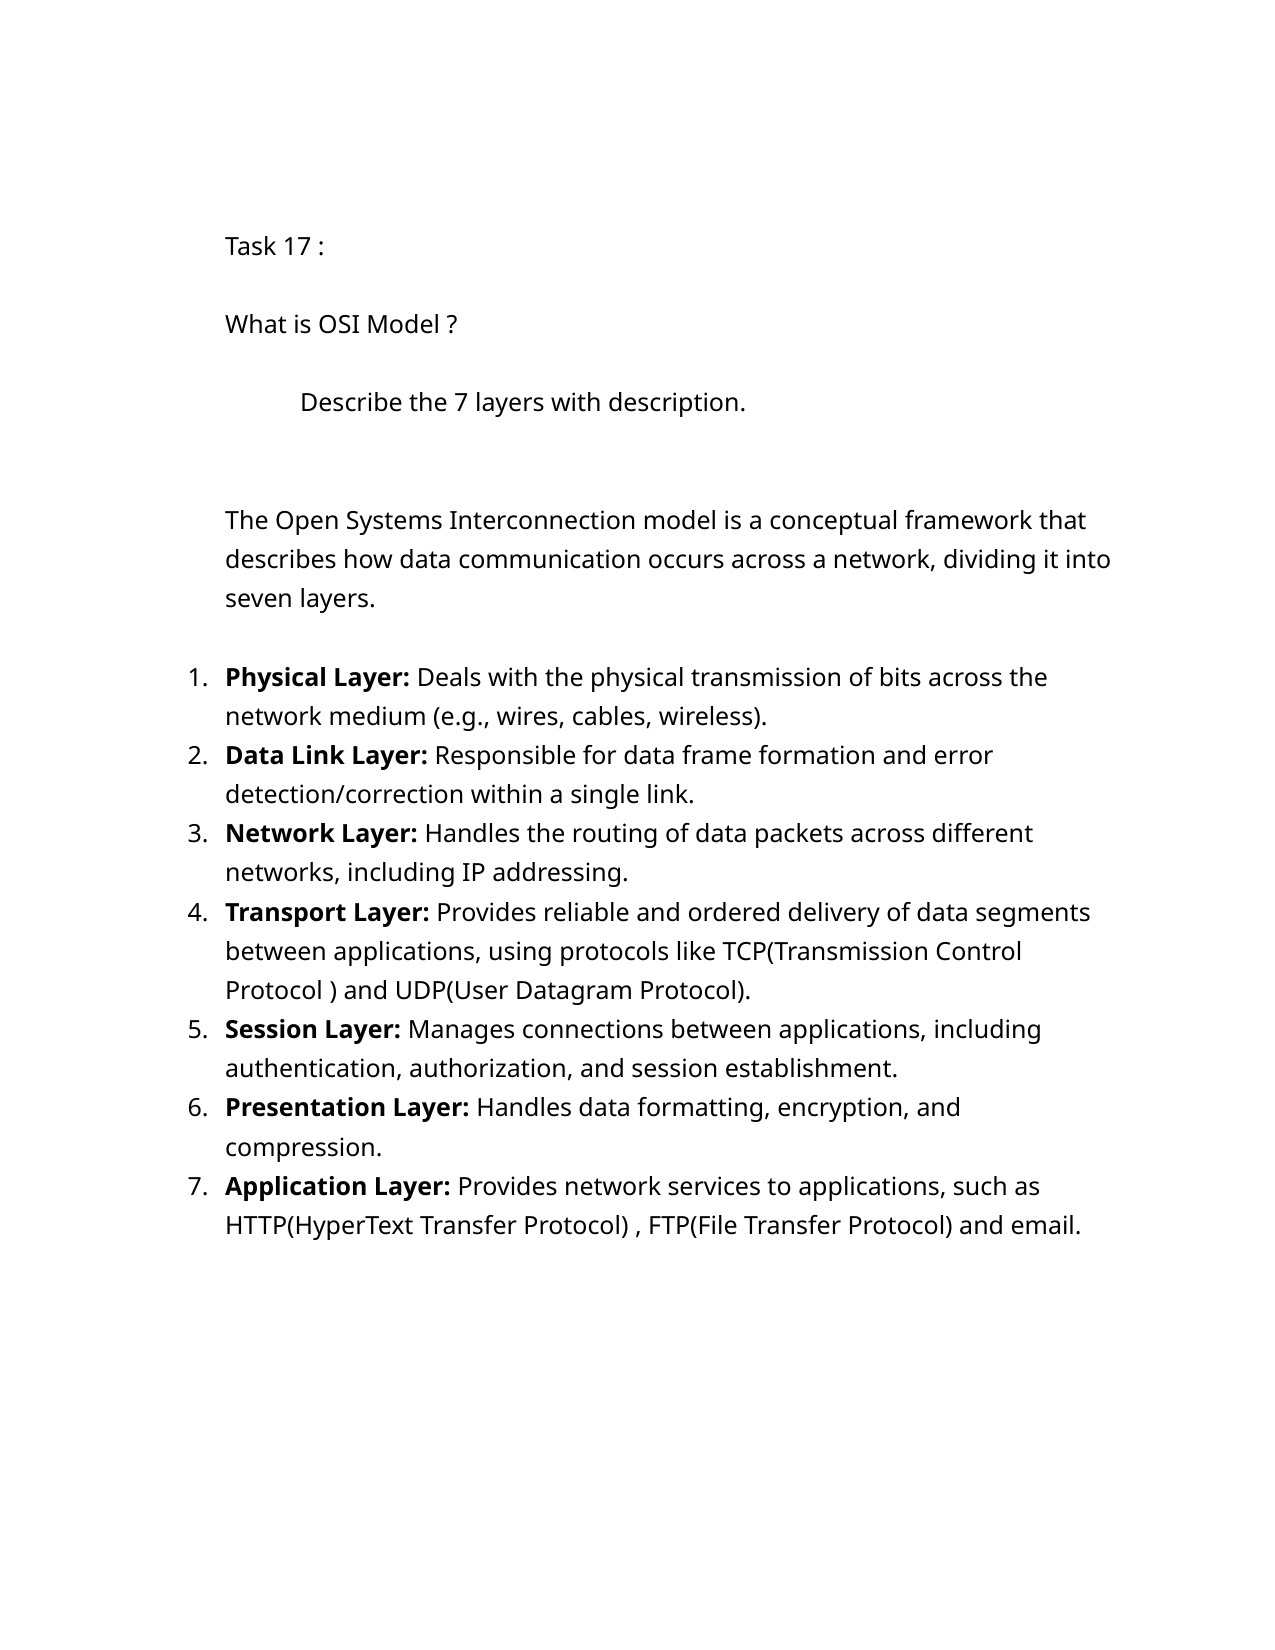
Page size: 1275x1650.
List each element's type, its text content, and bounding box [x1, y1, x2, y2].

list Presentation Layer: Handles data formatting, encryption, and compression. [187, 1090, 1125, 1163]
list Task 17 : [225, 228, 1125, 262]
list Physical Layer: Deals with the physical transmission of bits across the network medium (e.g., wires, cables, wireless). [187, 659, 1125, 732]
list Data Link Layer: Responsible for data frame formation and error detection/correction within a single link. [187, 737, 1125, 811]
list What is OSI Model ? [225, 307, 1125, 341]
list The Open Systems Interconnection model is a conceptual framework that describes how data communication occurs across a network, dividing it into seven layers. [225, 502, 1125, 615]
list Describe the 7 layers with description. [225, 385, 1125, 419]
list Transport Layer: Provides reliable and ordered delivery of data segments between applications, using protocols like TCP(Transmission Control Protocol ) and UDP(User Datagram Protocol). [187, 894, 1125, 1007]
list Application Layer: Provides network services to applications, such as HTTP(HyperText Transfer Protocol) , FTP(File Transfer Protocol) and email. [187, 1168, 1125, 1242]
list Network Layer: Handles the routing of data packets across different networks, including IP addressing. [187, 816, 1125, 889]
list Session Layer: Manages connections between applications, including authentication, authorization, and session establishment. [187, 1012, 1125, 1085]
